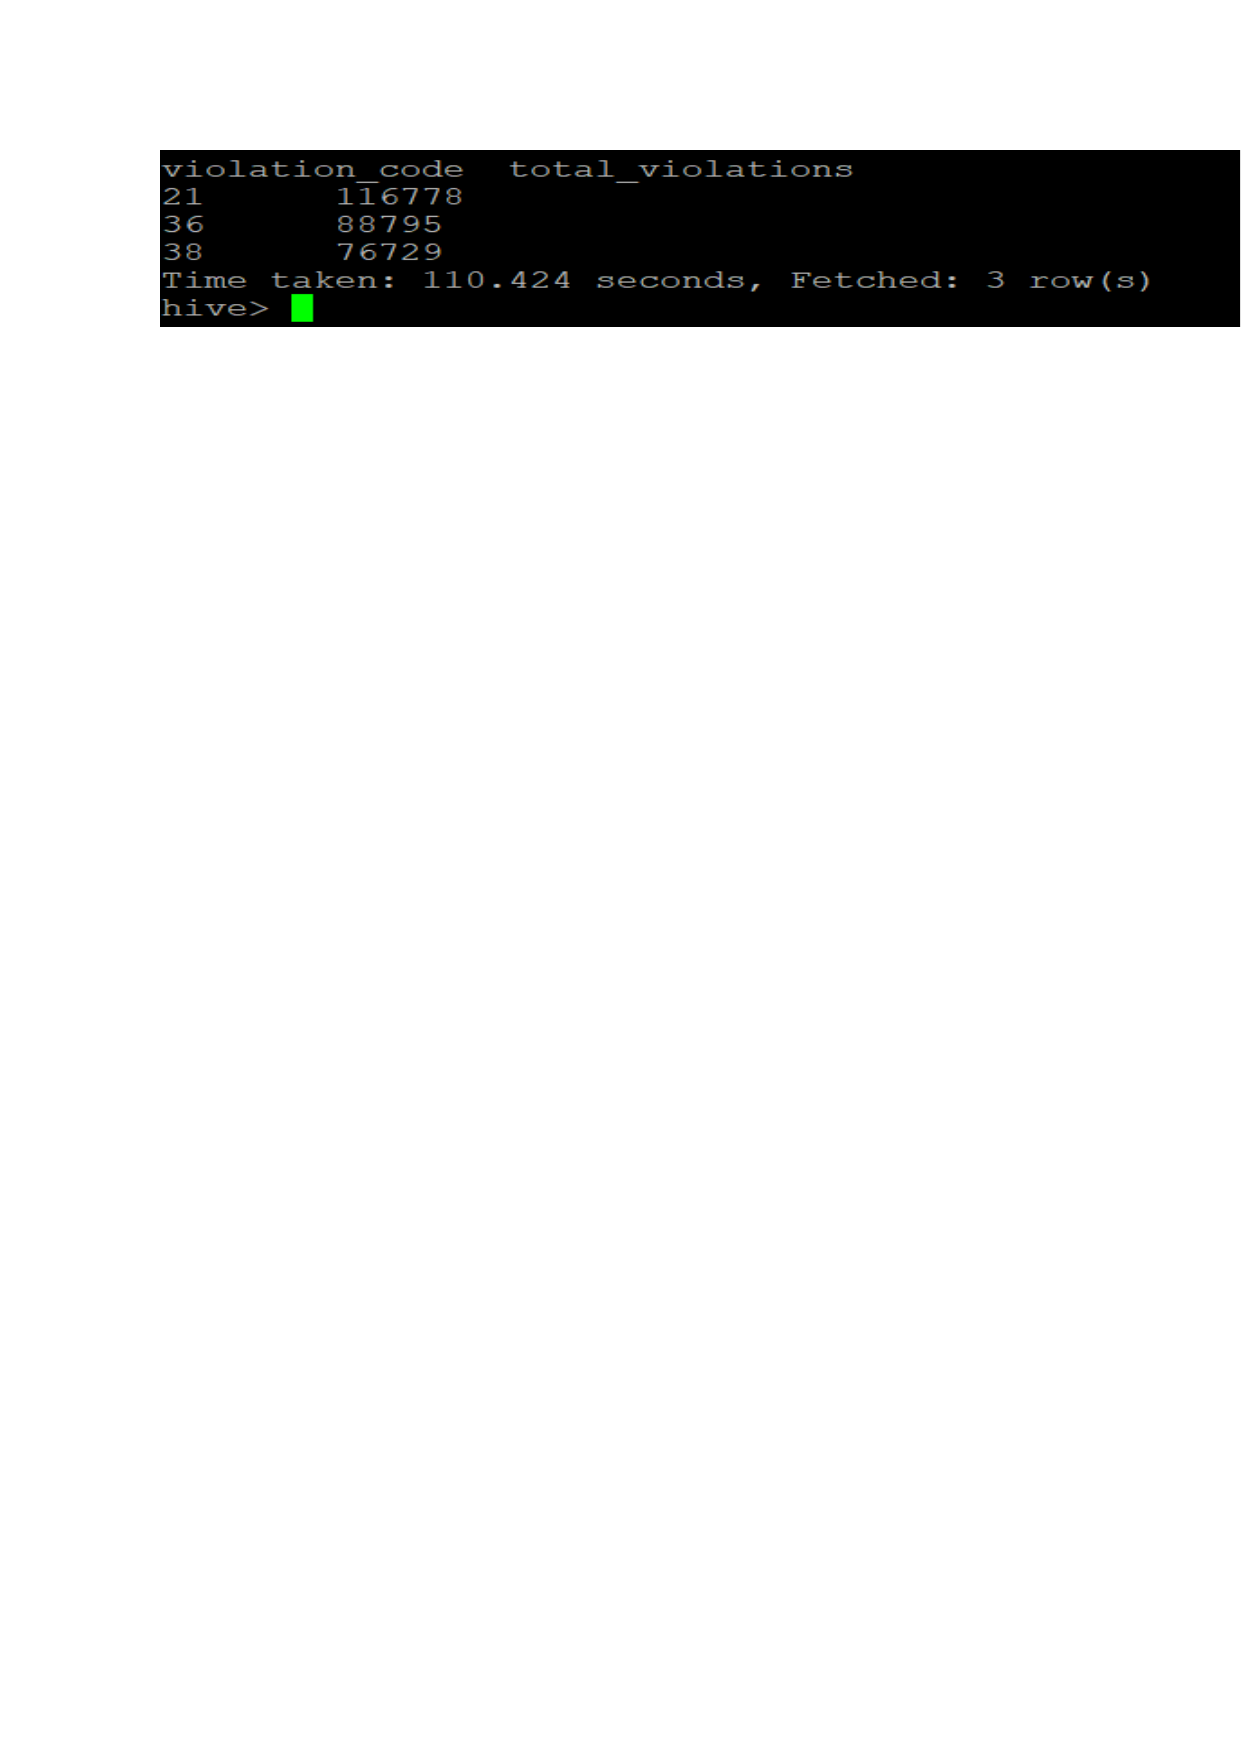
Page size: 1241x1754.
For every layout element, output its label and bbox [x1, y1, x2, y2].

picture [160, 150, 1241, 327]
